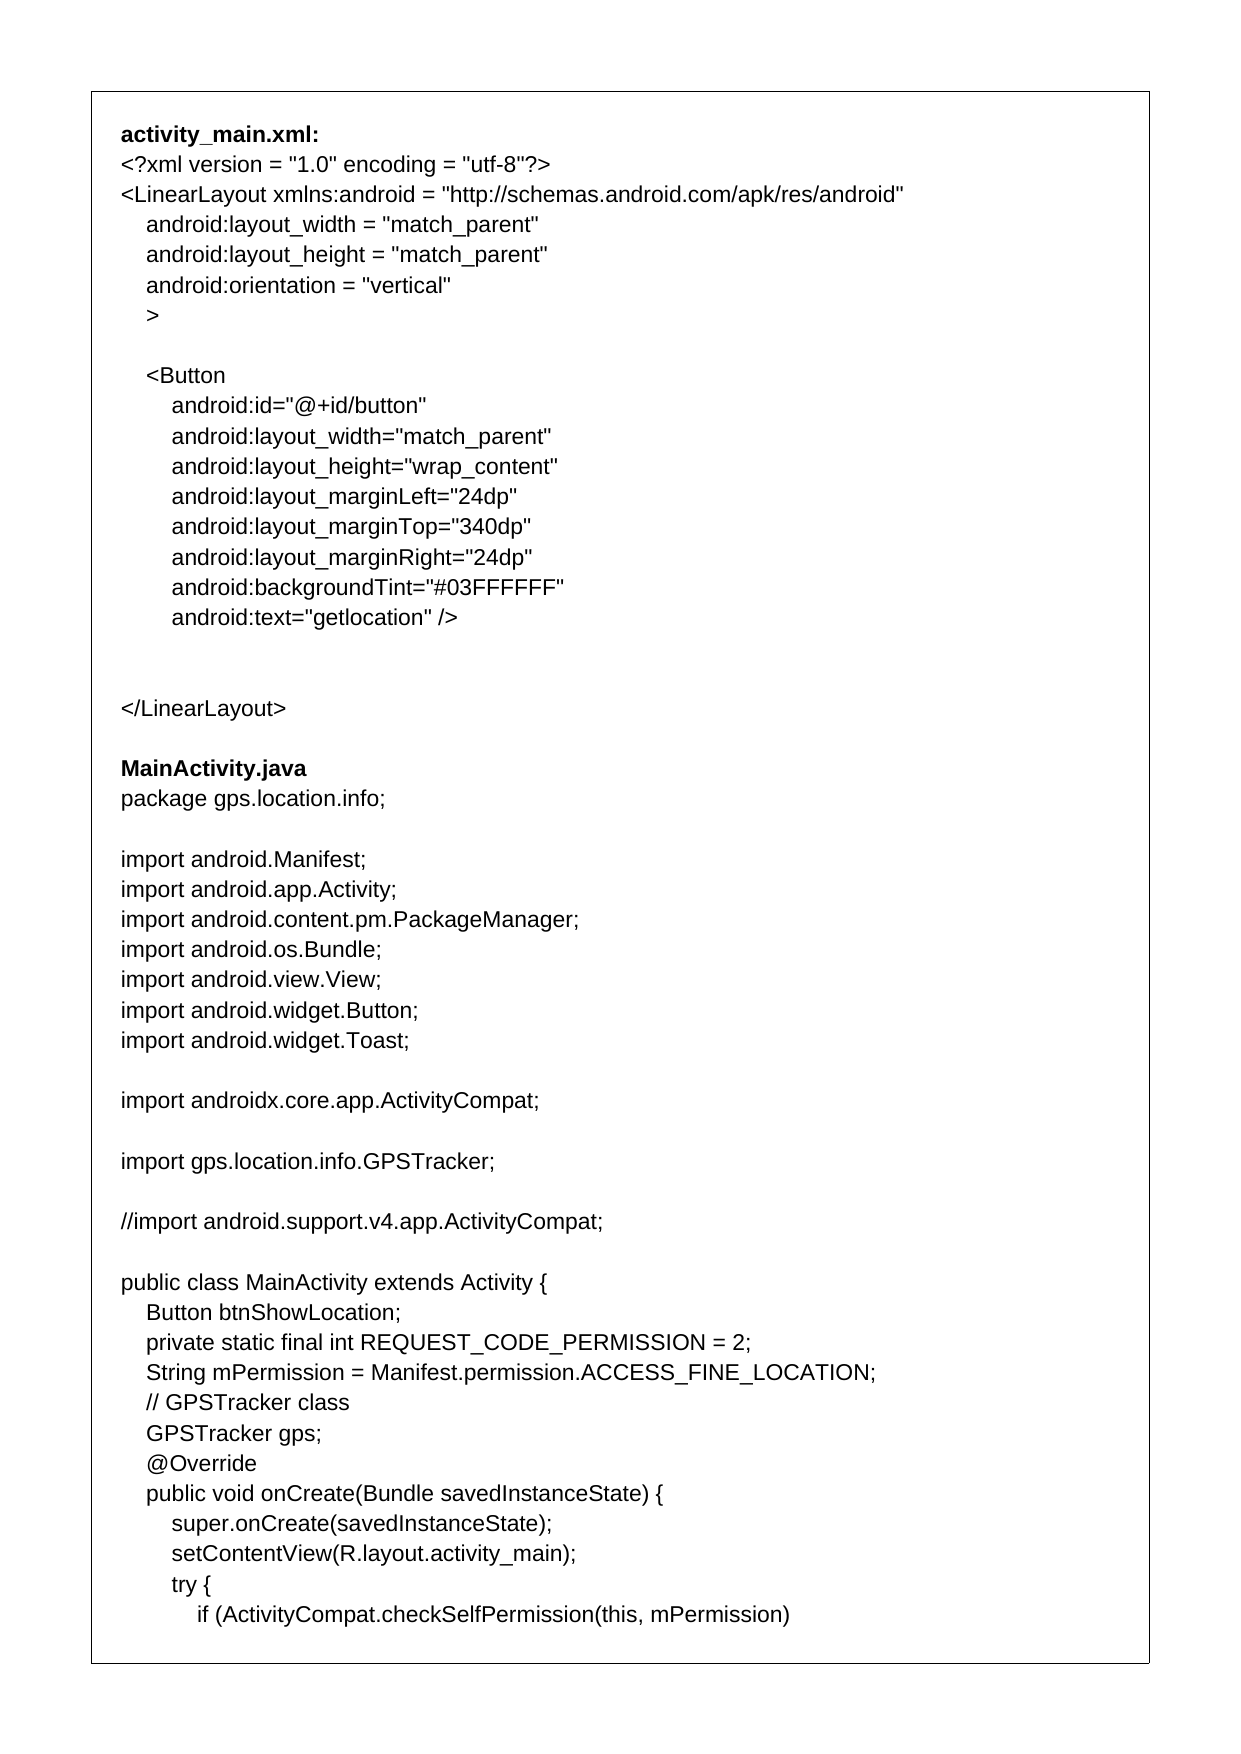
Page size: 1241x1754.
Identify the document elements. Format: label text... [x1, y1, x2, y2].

text android:layout_marginLeft="24dp" [121, 483, 1120, 509]
text android:layout_height = "match_parent" [121, 241, 1120, 268]
text android:backgroundTint="#03FFFFFF" [121, 574, 1120, 600]
text android:layout_width = "match_parent" [121, 211, 1120, 237]
text activity_main.xml: [121, 121, 1120, 147]
text <Button [121, 362, 1120, 388]
text android:layout_height="wrap_content" [121, 453, 1120, 479]
text String mPermission = Manifest.permission.ACCESS_FINE_LOCATION; [121, 1359, 1120, 1385]
text // GPSTracker class [121, 1389, 1120, 1416]
text import android.os.Bundle; [121, 936, 1120, 962]
text import gps.location.info.GPSTracker; [121, 1148, 1120, 1174]
text > [121, 302, 1120, 328]
text MainActivity.java [121, 755, 1120, 781]
text public class MainActivity extends Activity { [121, 1268, 1120, 1295]
text import android.widget.Toast; [121, 1027, 1120, 1053]
text import android.widget.Button; [121, 997, 1120, 1023]
text package gps.location.info; [121, 785, 1120, 811]
text android:text="getlocation" /> [121, 604, 1120, 630]
text super.onCreate(savedInstanceState); [121, 1510, 1120, 1536]
text android:layout_width="match_parent" [121, 423, 1120, 449]
text </LinearLayout> [121, 694, 1120, 721]
text @Override [121, 1450, 1120, 1476]
text android:layout_marginTop="340dp" [121, 513, 1120, 539]
text android:layout_marginRight="24dp" [121, 543, 1120, 570]
text if (ActivityCompat.checkSelfPermission(this, mPermission) [121, 1601, 1120, 1627]
text import androidx.core.app.ActivityCompat; [121, 1087, 1120, 1113]
text public void onCreate(Bundle savedInstanceState) { [121, 1480, 1120, 1506]
text import android.Manifest; [121, 846, 1120, 872]
text <LinearLayout xmlns:android = "http://schemas.android.com/apk/res/android" [121, 181, 1120, 207]
text Button btnShowLocation; [121, 1299, 1120, 1325]
text android:id="@+id/button" [121, 392, 1120, 419]
text android:orientation = "vertical" [121, 272, 1120, 298]
text <?xml version = "1.0" encoding = "utf-8"?> [121, 151, 1120, 177]
text import android.view.View; [121, 966, 1120, 993]
text import android.content.pm.PackageManager; [121, 906, 1120, 932]
text import android.app.Activity; [121, 876, 1120, 902]
text setContentView(R.layout.activity_main); [121, 1540, 1120, 1567]
text //import android.support.v4.app.ActivityCompat; [121, 1208, 1120, 1234]
text private static final int REQUEST_CODE_PERMISSION = 2; [121, 1329, 1120, 1355]
text GPSTracker gps; [121, 1419, 1120, 1446]
text try { [121, 1571, 1120, 1597]
